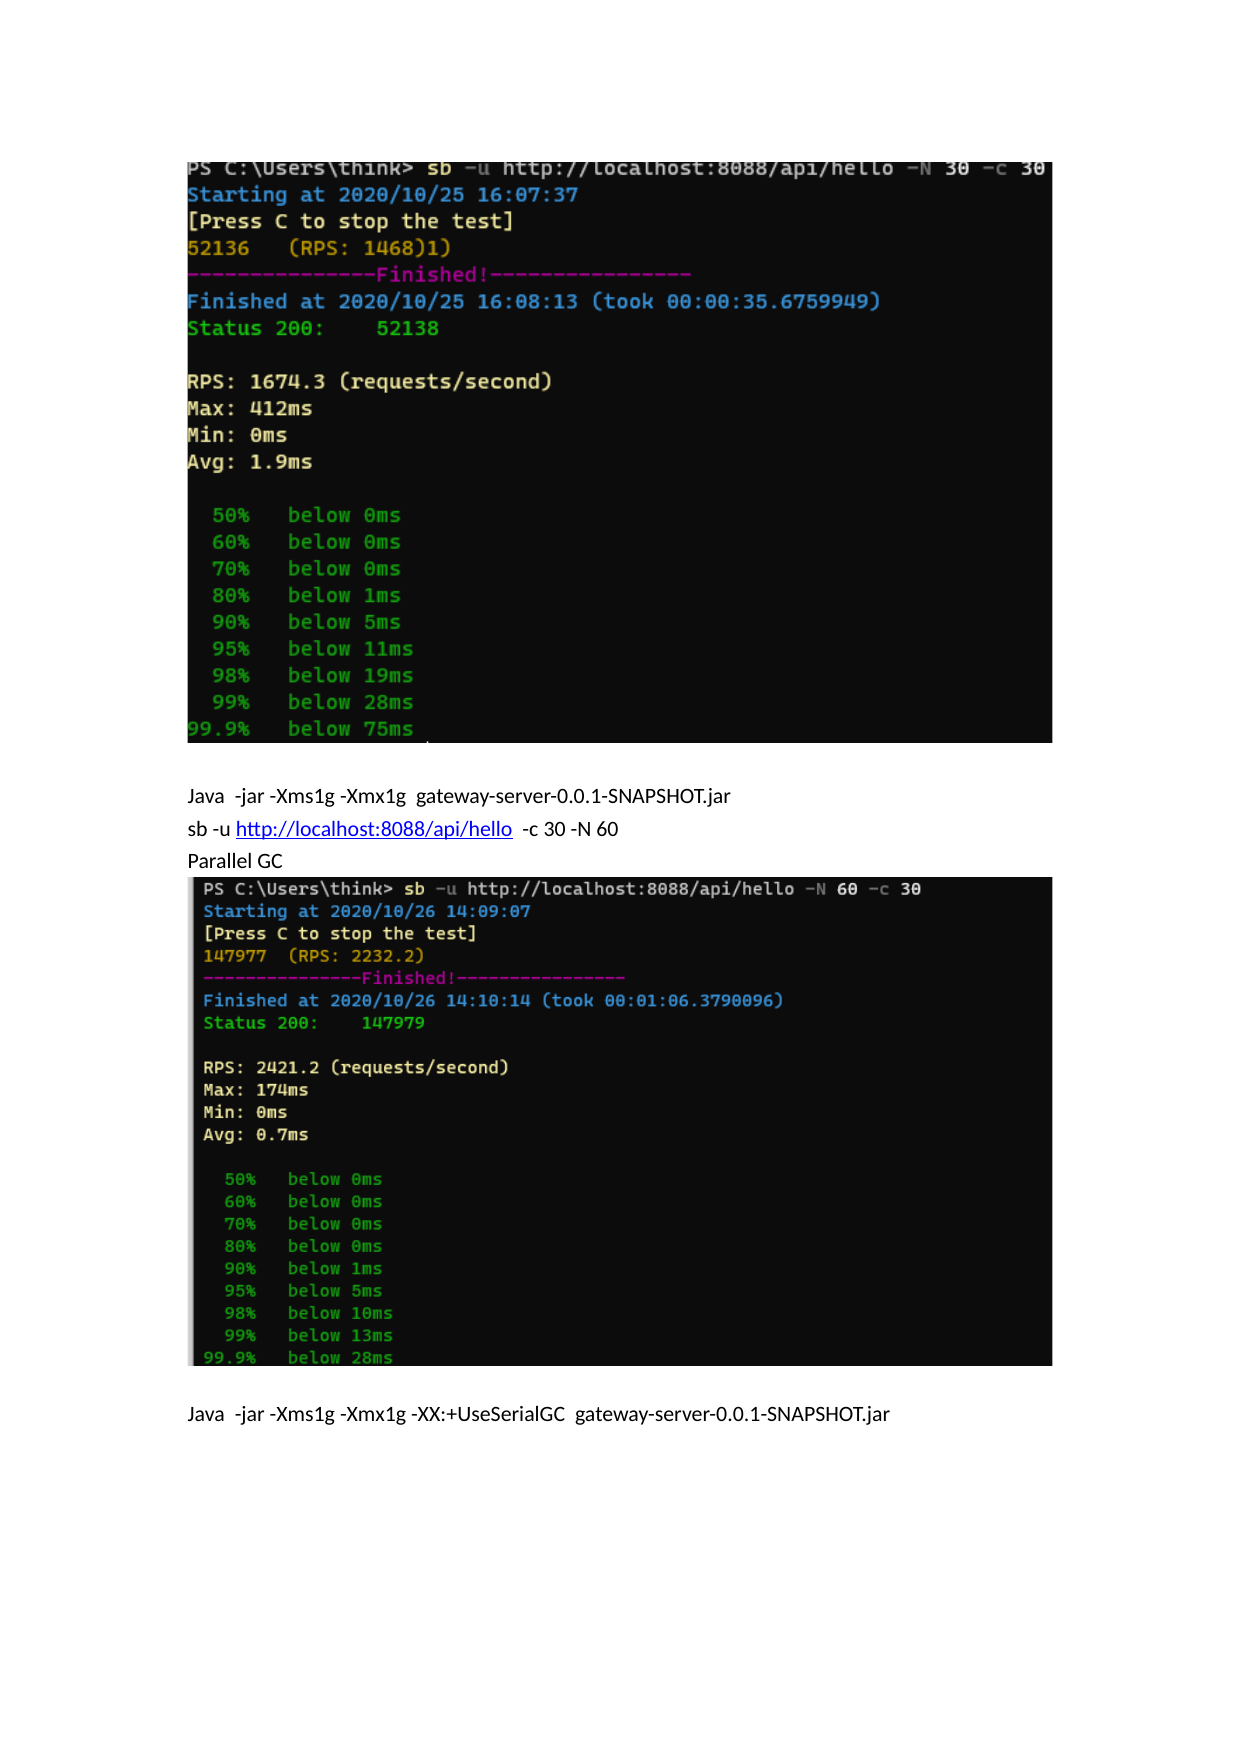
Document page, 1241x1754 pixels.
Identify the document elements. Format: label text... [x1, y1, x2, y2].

list sb -u http://localhost:8088/api/hello -c 30 -N 60 [187, 812, 1053, 844]
list Java -jar -Xms1g -Xmx1g gateway-server-0.0.1-SNAPSHOT.jar [187, 779, 1053, 812]
picture [187, 162, 1053, 743]
picture [187, 877, 1053, 1366]
list Parallel GC [187, 844, 1053, 877]
list Java -jar -Xms1g -Xmx1g -XX:+UseSerialGC gateway-server-0.0.1-SNAPSHOT.jar [187, 1397, 1053, 1429]
